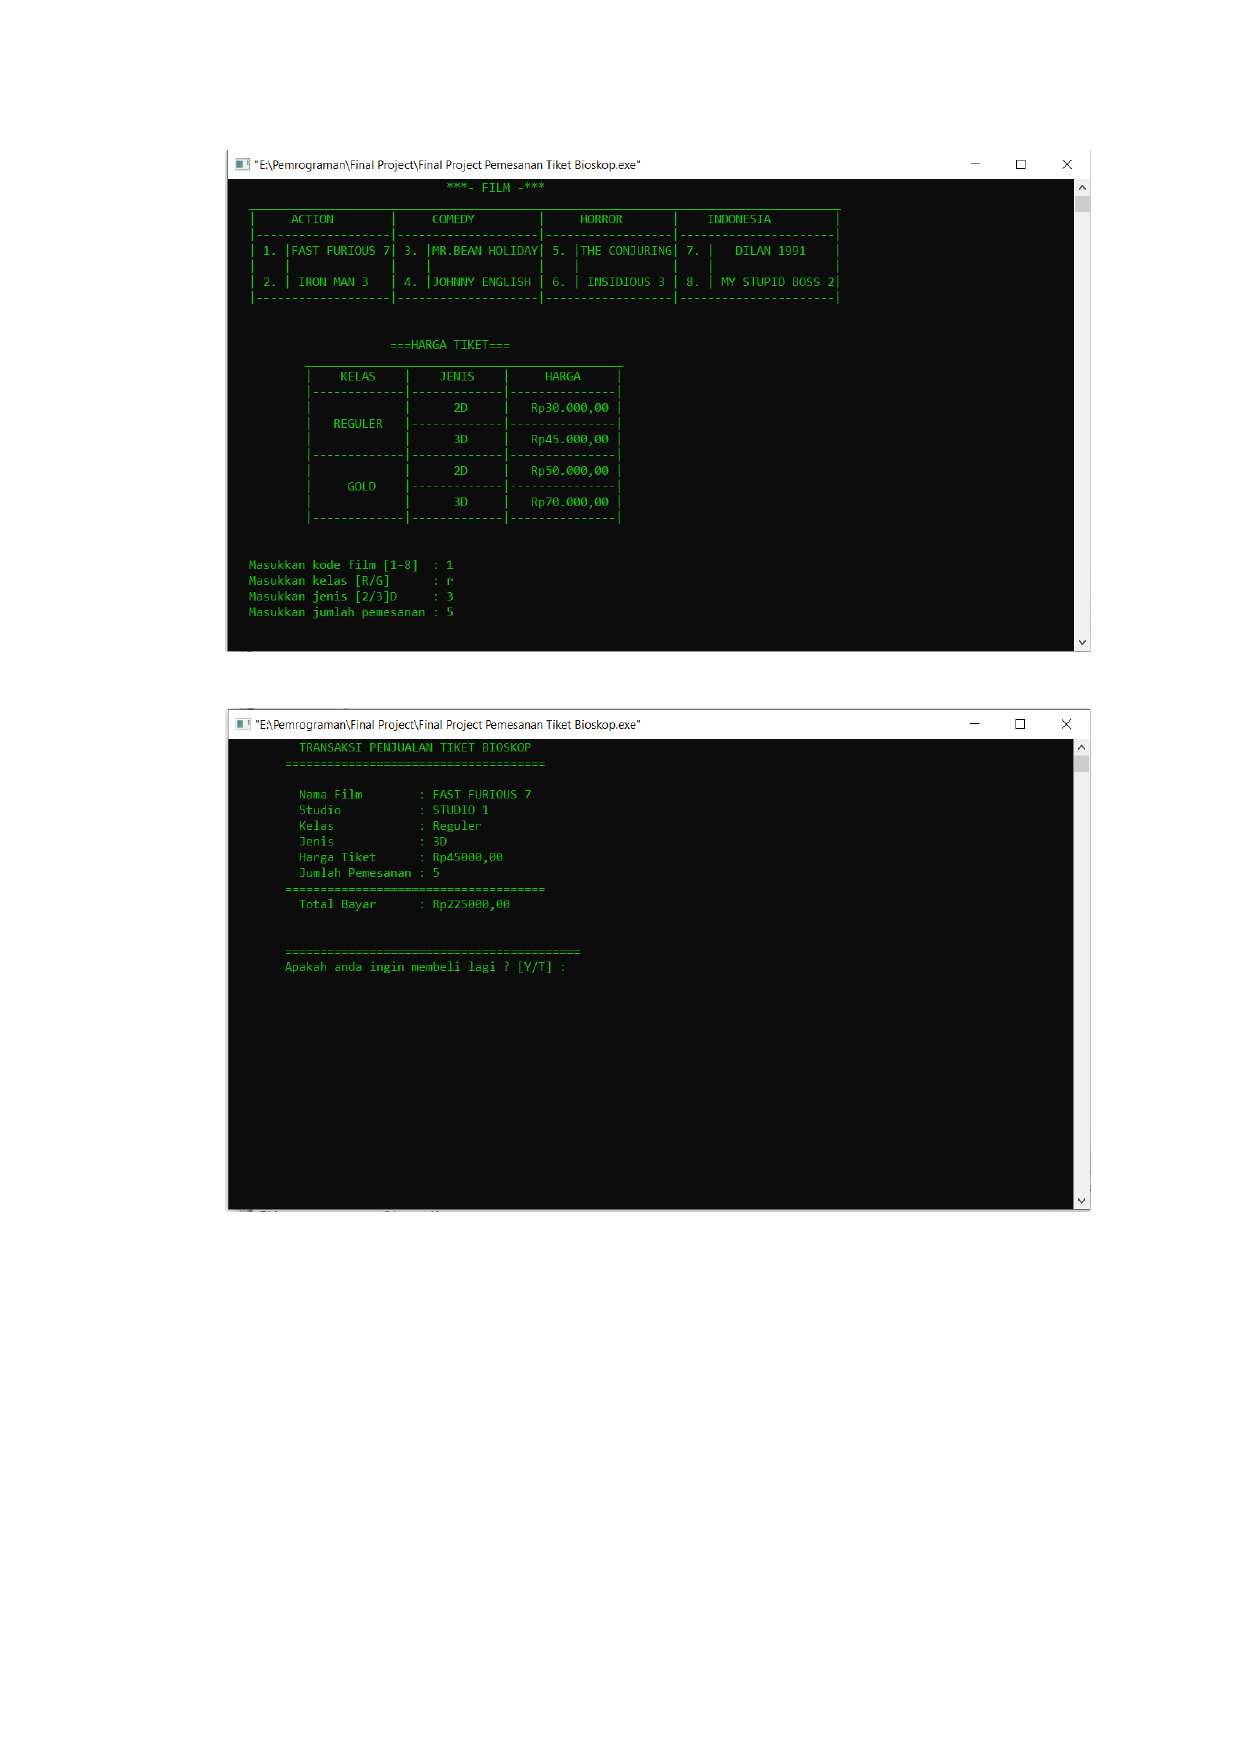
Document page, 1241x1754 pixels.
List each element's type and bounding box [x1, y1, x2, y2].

picture [225, 708, 1091, 1212]
picture [225, 150, 1091, 652]
